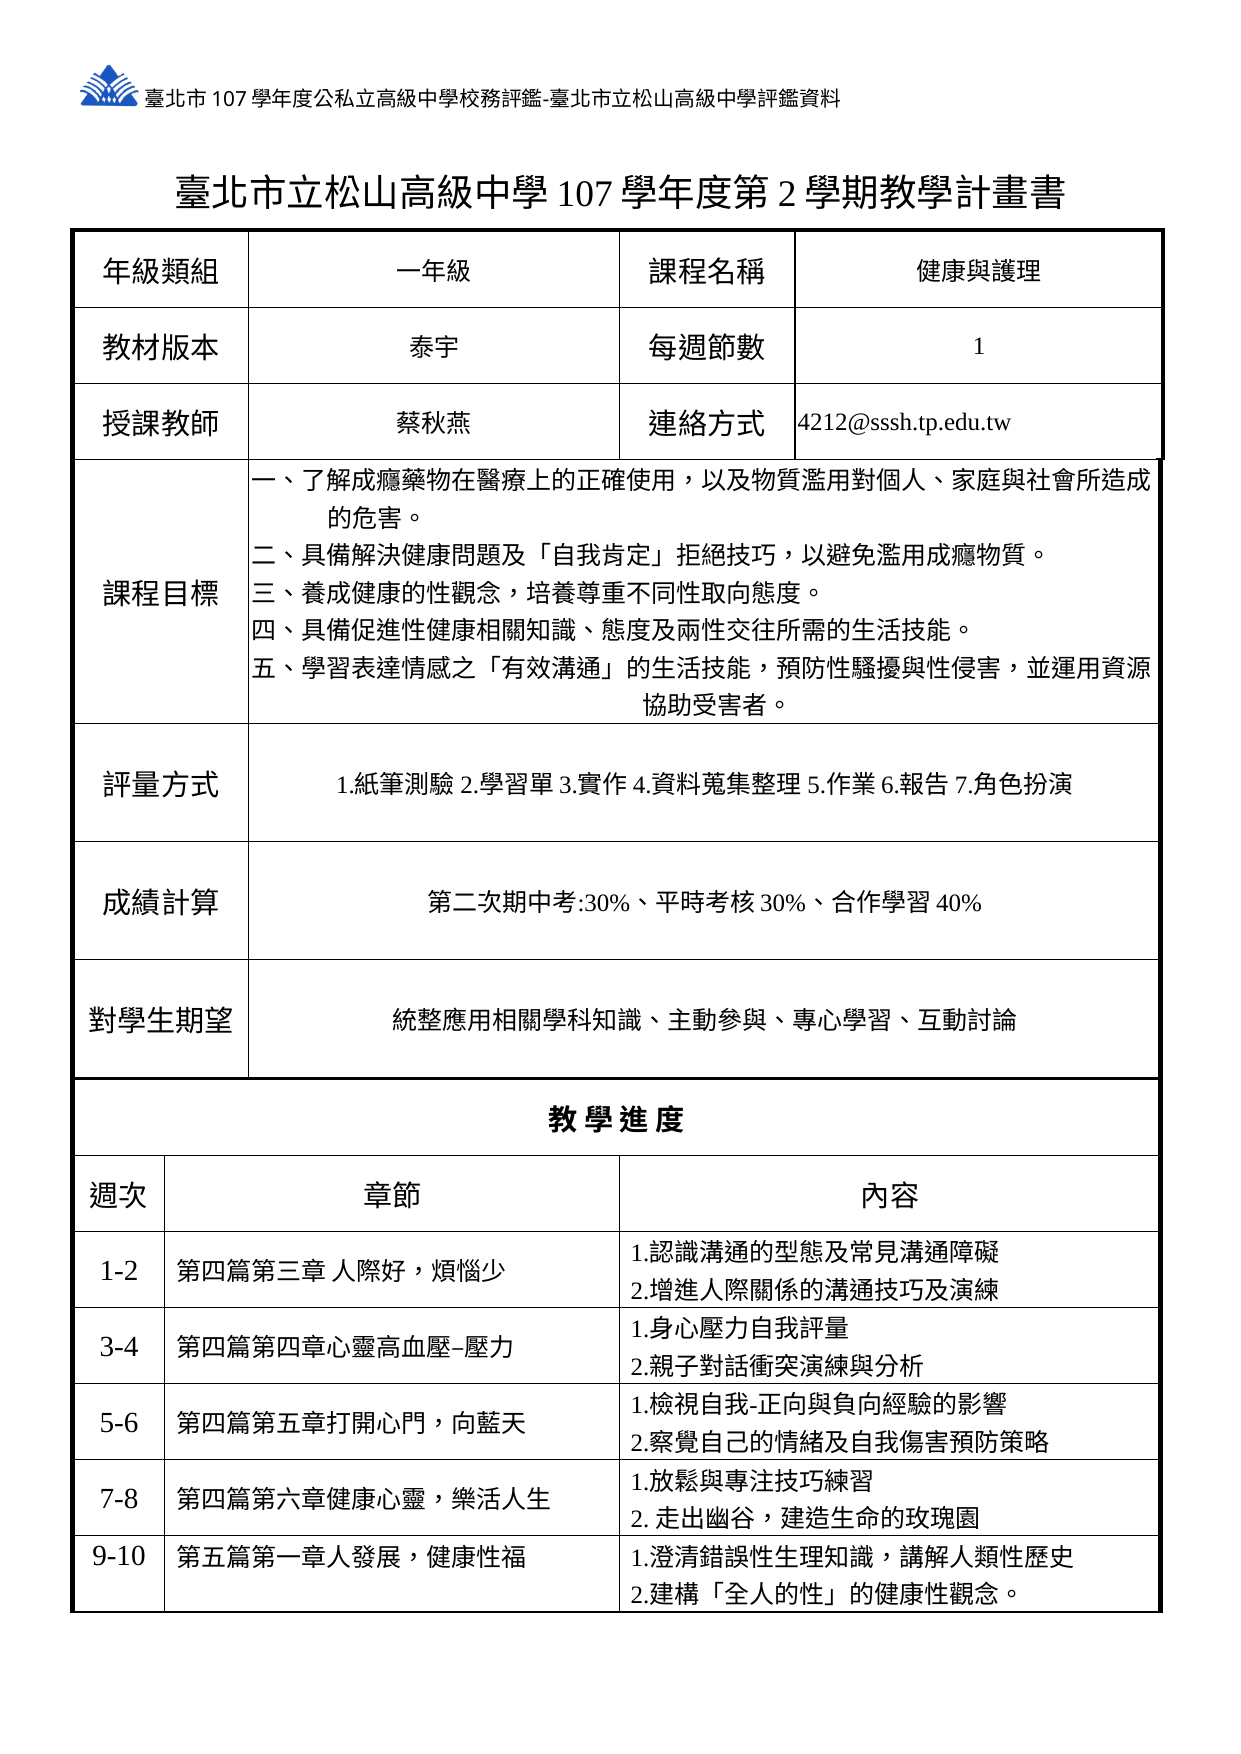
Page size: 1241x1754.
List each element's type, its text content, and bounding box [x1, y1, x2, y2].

picture [75, 59, 139, 107]
table_header 健康與護理 [796, 232, 1161, 307]
table_cell 教 學 進 度 [75, 1080, 1158, 1155]
table_cell 每週節數 [620, 308, 794, 383]
table_cell 課程目標 [75, 460, 248, 723]
table_cell 1.認識溝通的型態及常見溝通障礙 2.增進人際關係的溝通技巧及演練 [620, 1232, 1158, 1307]
table_cell 週次 [75, 1156, 164, 1231]
table_cell 第四篇第五章打開心門，向藍天 [165, 1384, 619, 1459]
table_cell 章節 [165, 1156, 619, 1231]
table_cell 評量方式 [75, 724, 248, 841]
text 臺北市立松山高級中學107學年度第2學期教學計畫書 [75, 152, 1165, 227]
table_header 課程名稱 [620, 232, 794, 307]
table_cell 1.放鬆與專注技巧練習 2. 走出幽谷，建造生命的玫瑰園 [620, 1460, 1158, 1535]
table_cell 1.身心壓力自我評量 2.親子對話衝突演練與分析 [620, 1308, 1158, 1383]
table_cell 統整應用相關學科知識、主動參與、專心學習、互動討論 [249, 960, 1158, 1077]
table_cell 第四篇第六章健康心靈，樂活人生 [165, 1460, 619, 1535]
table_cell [620, 1536, 1158, 1611]
table_cell 內容 [620, 1156, 1158, 1231]
table_cell 第四篇第四章心靈高血壓–壓力 [165, 1308, 619, 1383]
table_cell 教材版本 [75, 308, 248, 383]
table_cell 一、了解成癮藥物在醫療上的正確使用，以及物質濫用對個人、家庭與社會所造成 的危害。 二、具備解決健康問題及「自我肯定」拒絕技巧，以避免濫用成癮物質。 三、養成健康的性觀念，培養尊重不同性取向態度。 四、具備促進性健康相關知識、態度及兩性交往所需的生活技能。 五、學習表達情感之「有效溝通」的生活技能，預防性騷擾與性侵害，並運用資源 協助受害者。 [249, 460, 1158, 723]
table_cell 對學生期望 [75, 960, 248, 1077]
table_cell 1.檢視自我-正向與負向經驗的影響 2.察覺自己的情緒及自我傷害預防策略 [620, 1384, 1158, 1459]
table_cell 5-6 [75, 1384, 164, 1459]
table_cell 1.紙筆測驗 2.學習單3.實作4.資料蒐集整理 5.作業6.報告7.角色扮演 [249, 724, 1158, 841]
table_cell 9-10 [75, 1536, 164, 1611]
table_cell 7-8 [75, 1460, 164, 1535]
table_cell 3-4 [75, 1308, 164, 1383]
table_cell 1-2 [75, 1232, 164, 1307]
table_cell 1 [796, 308, 1161, 383]
table_header 一年級 [249, 232, 619, 307]
table_cell 第五篇第一章人發展，健康性福 [165, 1536, 619, 1611]
table_cell 4212@sssh.tp.edu.tw [796, 384, 1161, 459]
table_cell 成績計算 [75, 842, 248, 959]
table_cell 泰宇 [249, 308, 619, 383]
table_cell 連絡方式 [620, 384, 794, 459]
table_cell 授課教師 [75, 384, 248, 459]
table_cell 蔡秋燕 [249, 384, 619, 459]
table_cell 第四篇第三章 人際好，煩惱少 [165, 1232, 619, 1307]
table_cell 第二次期中考:30%、平時考核30%、合作學習40% [249, 842, 1158, 959]
table_header 年級類組 [75, 232, 248, 307]
